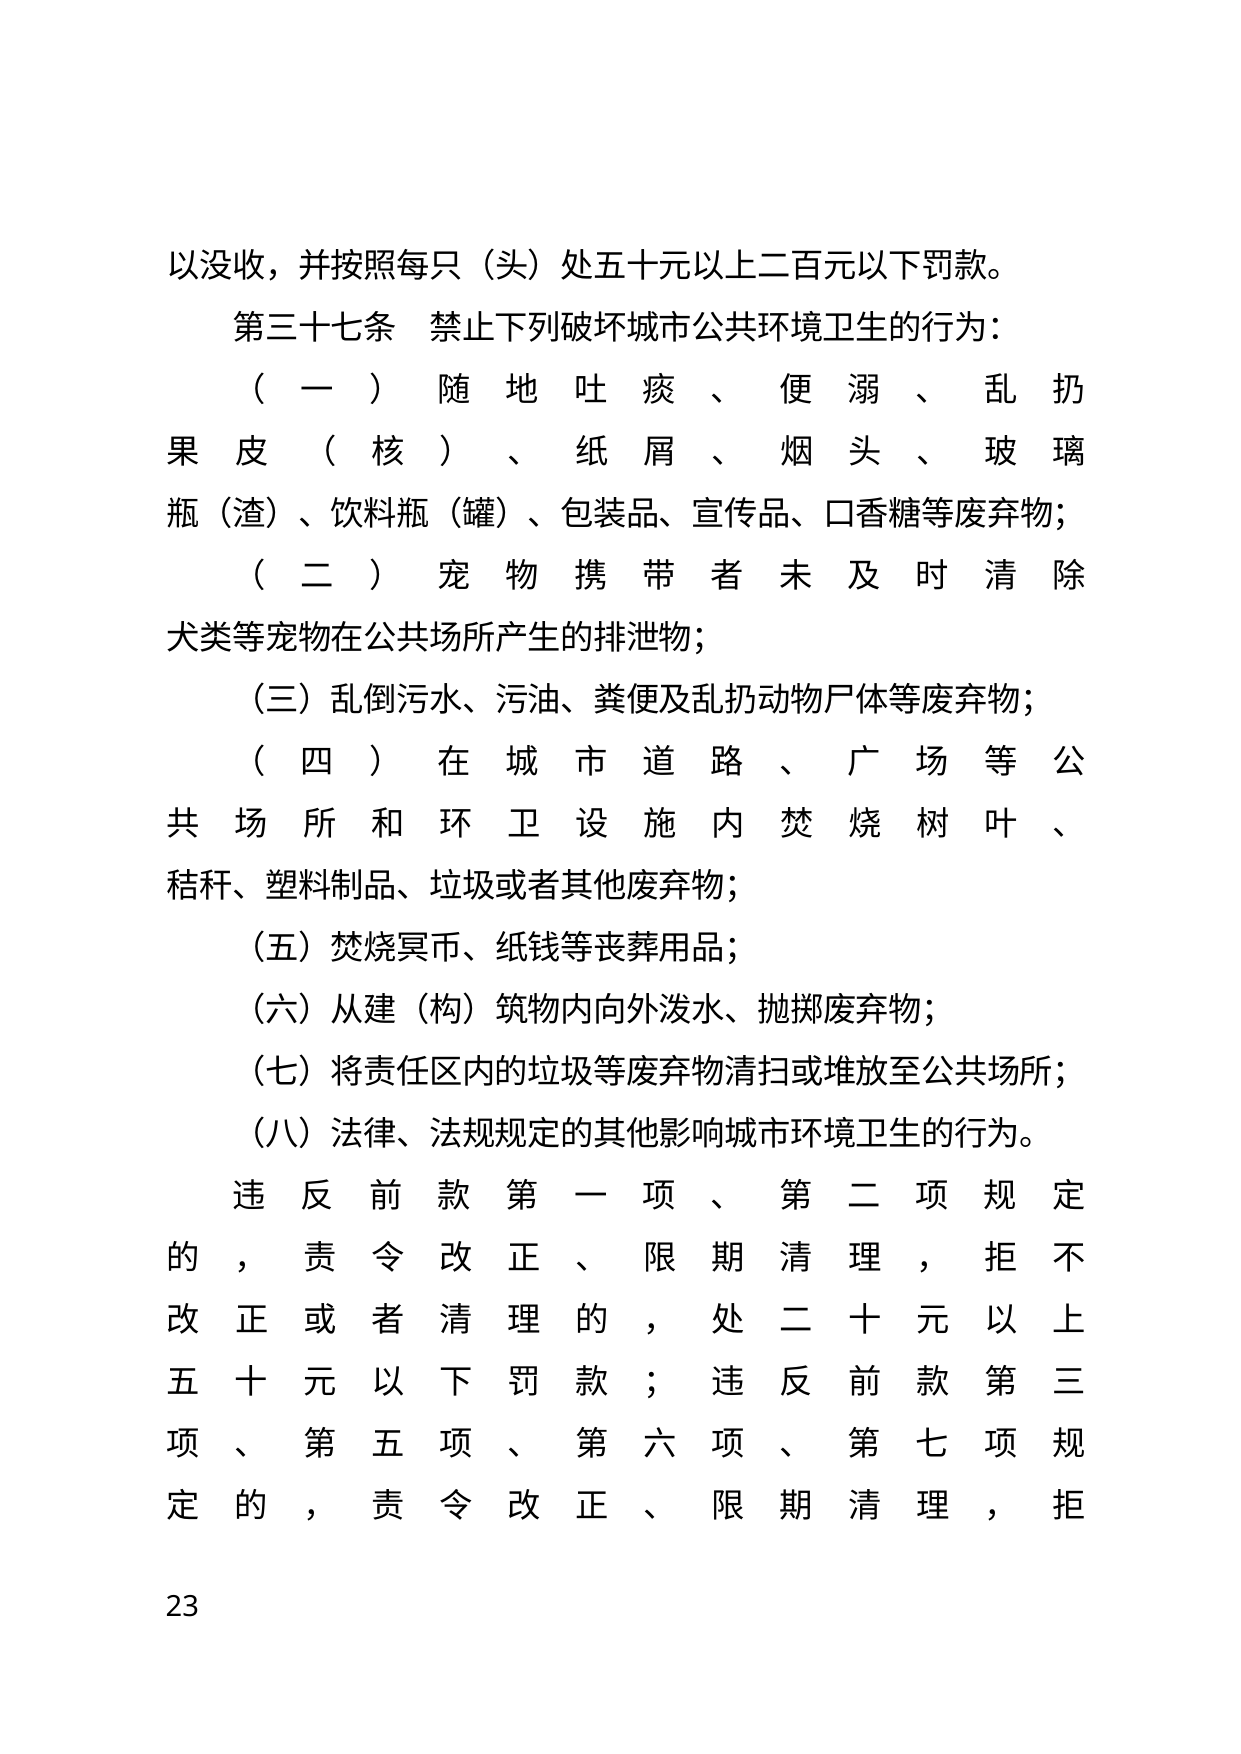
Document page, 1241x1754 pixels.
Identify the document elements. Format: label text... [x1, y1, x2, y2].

text （一）随地吐痰、便溺、乱扔果皮（核）、纸屑、烟头、玻璃瓶（渣）、饮料瓶（罐）、包装品、宣传品、口香糖等废弃物； [167, 356, 1085, 542]
text （四）在城市道路、广场等公共场所和环卫设施内焚烧树叶、秸秆、塑料制品、垃圾或者其他废弃物； [167, 728, 1085, 914]
text （六）从建（构）筑物内向外泼水、抛掷废弃物； [167, 976, 1085, 1038]
text 第三十七条 禁止下列破坏城市公共环境卫生的行为： [167, 294, 1085, 356]
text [167, 1162, 1085, 1534]
text （五）焚烧冥币、纸钱等丧葬用品； [167, 914, 1085, 976]
text （七）将责任区内的垃圾等废弃物清扫或堆放至公共场所； [167, 1038, 1085, 1100]
text （二）宠物携带者未及时清除犬类等宠物在公共场所产生的排泄物； [167, 542, 1085, 666]
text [167, 232, 1085, 294]
text （三）乱倒污水、污油、粪便及乱扔动物尸体等废弃物； [167, 666, 1085, 728]
text （八）法律、法规规定的其他影响城市环境卫生的行为。 [167, 1100, 1085, 1162]
